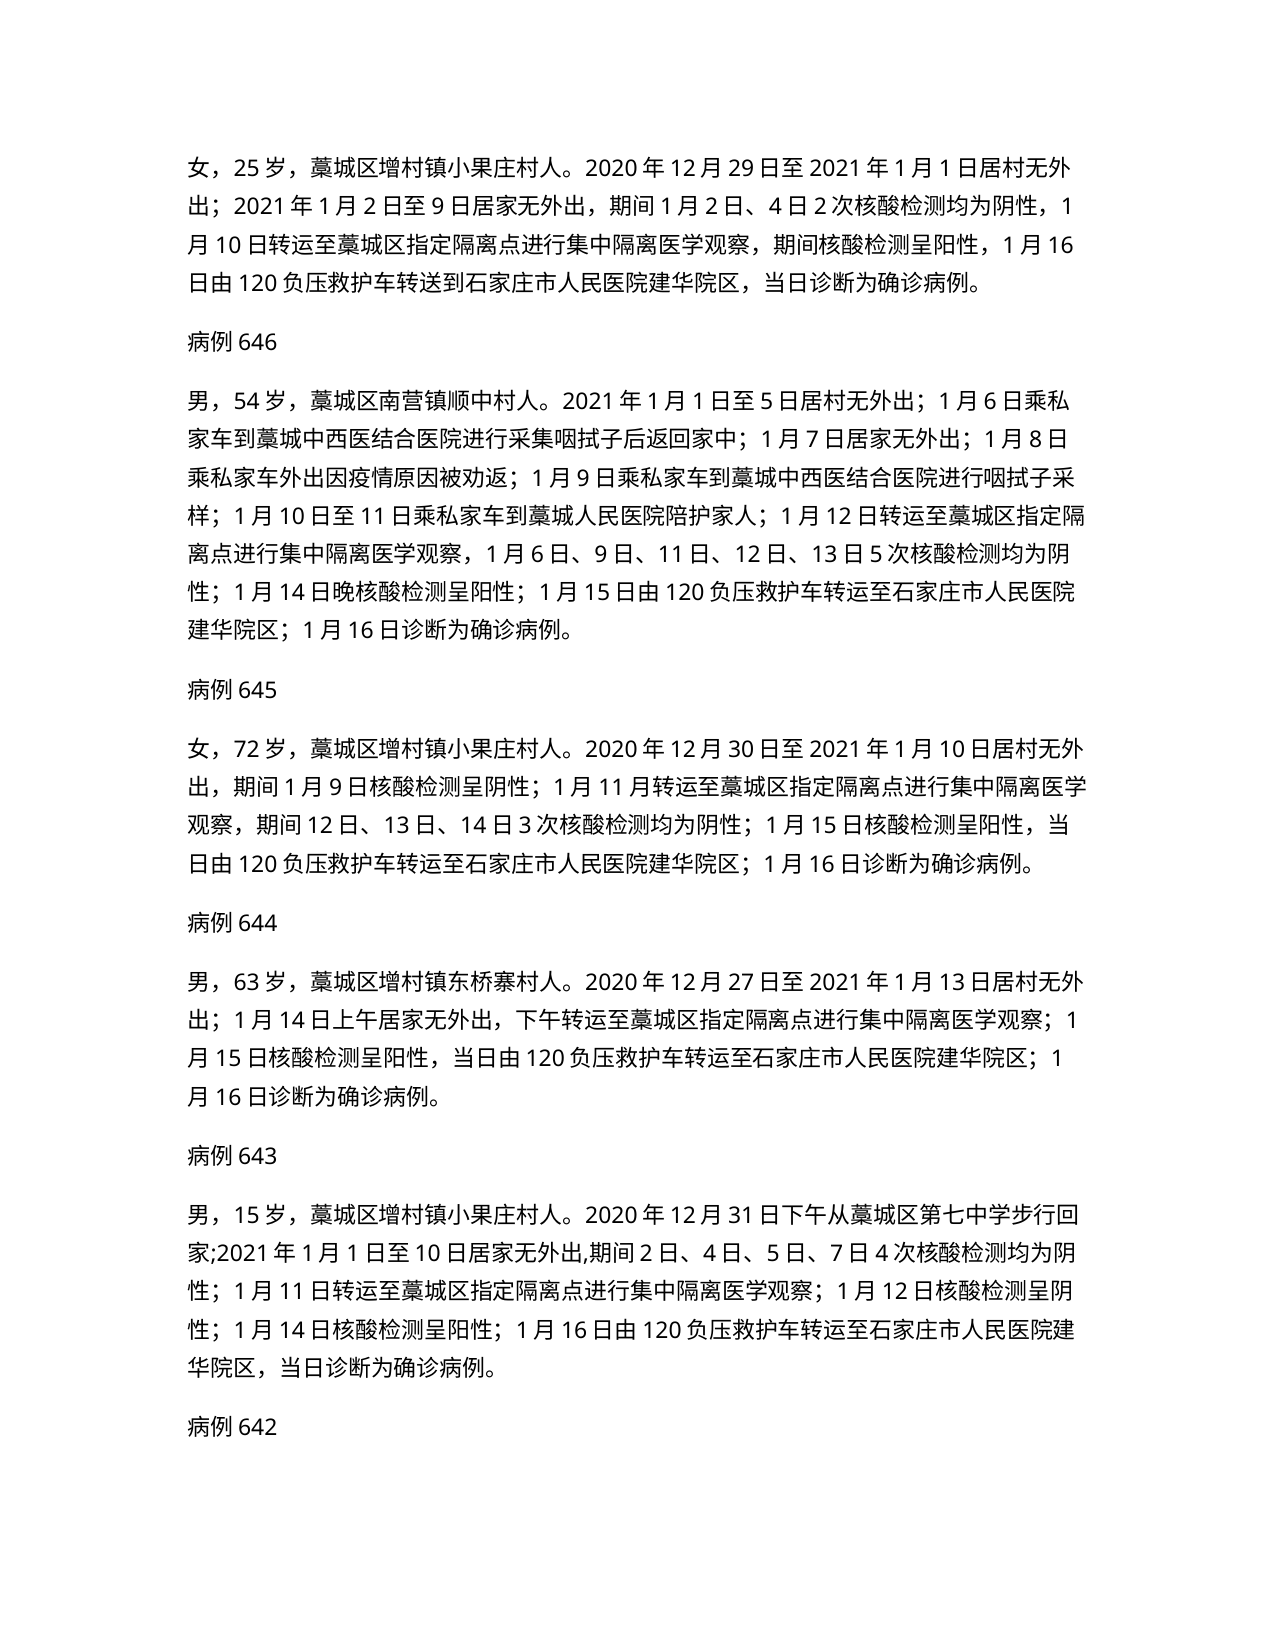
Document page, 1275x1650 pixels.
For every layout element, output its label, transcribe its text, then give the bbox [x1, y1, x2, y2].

text 男，54岁，藁城区南营镇顺中村人。2021年1月1日至5日居村无外出；1月6日乘私家车到藁城中西医结合医院进行采集咽拭子后返回家中；1月7日居家无外出；1月8日乘私家车外出因疫情原因被劝返；1月9日乘私家车到藁城中西医结合医院进行咽拭子采样；1月10日至11日乘私家车到藁城人民医院陪护家人；1月12日转运至藁城区指定隔离点进行集中隔离医学观察，1月6日、9日、11日、12日、13日5次核酸检测均为阴性；1月14日晚核酸检测呈阳性；1月15日由120负压救护车转运至石家庄市人民医院建华院区；1月16日诊断为确诊病例。 [187, 383, 1087, 646]
text 女，25岁，藁城区增村镇小果庄村人。2020年12月29日至2021年1月1日居村无外出；2021年1月2日至9日居家无外出，期间1月2日、4日2次核酸检测均为阴性，1月10日转运至藁城区指定隔离点进行集中隔离医学观察，期间核酸检测呈阳性，1月16日由120负压救护车转送到石家庄市人民医院建华院区，当日诊断为确诊病例。 [187, 150, 1087, 298]
text 病例644 [187, 904, 1087, 938]
text 病例646 [187, 324, 1087, 357]
text 病例643 [187, 1138, 1087, 1171]
text 男，63岁，藁城区增村镇东桥寨村人。2020年12月27日至2021年1月13日居村无外出；1月14日上午居家无外出，下午转运至藁城区指定隔离点进行集中隔离医学观察；1月15日核酸检测呈阳性，当日由120负压救护车转运至石家庄市人民医院建华院区；1月16日诊断为确诊病例。 [187, 964, 1087, 1112]
text 病例645 [187, 672, 1087, 705]
text 男，15岁，藁城区增村镇小果庄村人。2020年12月31日下午从藁城区第七中学步行回家;2021年1月1日至10日居家无外出,期间2日、4日、5日、7日4次核酸检测均为阴性；1月11日转运至藁城区指定隔离点进行集中隔离医学观察；1月12日核酸检测呈阴性；1月14日核酸检测呈阳性；1月16日由120负压救护车转运至石家庄市人民医院建华院区，当日诊断为确诊病例。 [187, 1197, 1087, 1383]
text 病例642 [187, 1409, 1087, 1442]
text 女，72岁，藁城区增村镇小果庄村人。2020年12月30日至2021年1月10日居村无外出，期间1月9日核酸检测呈阴性；1月11月转运至藁城区指定隔离点进行集中隔离医学观察，期间12日、13日、14日3次核酸检测均为阴性；1月15日核酸检测呈阳性，当日由120负压救护车转运至石家庄市人民医院建华院区；1月16日诊断为确诊病例。 [187, 731, 1087, 879]
